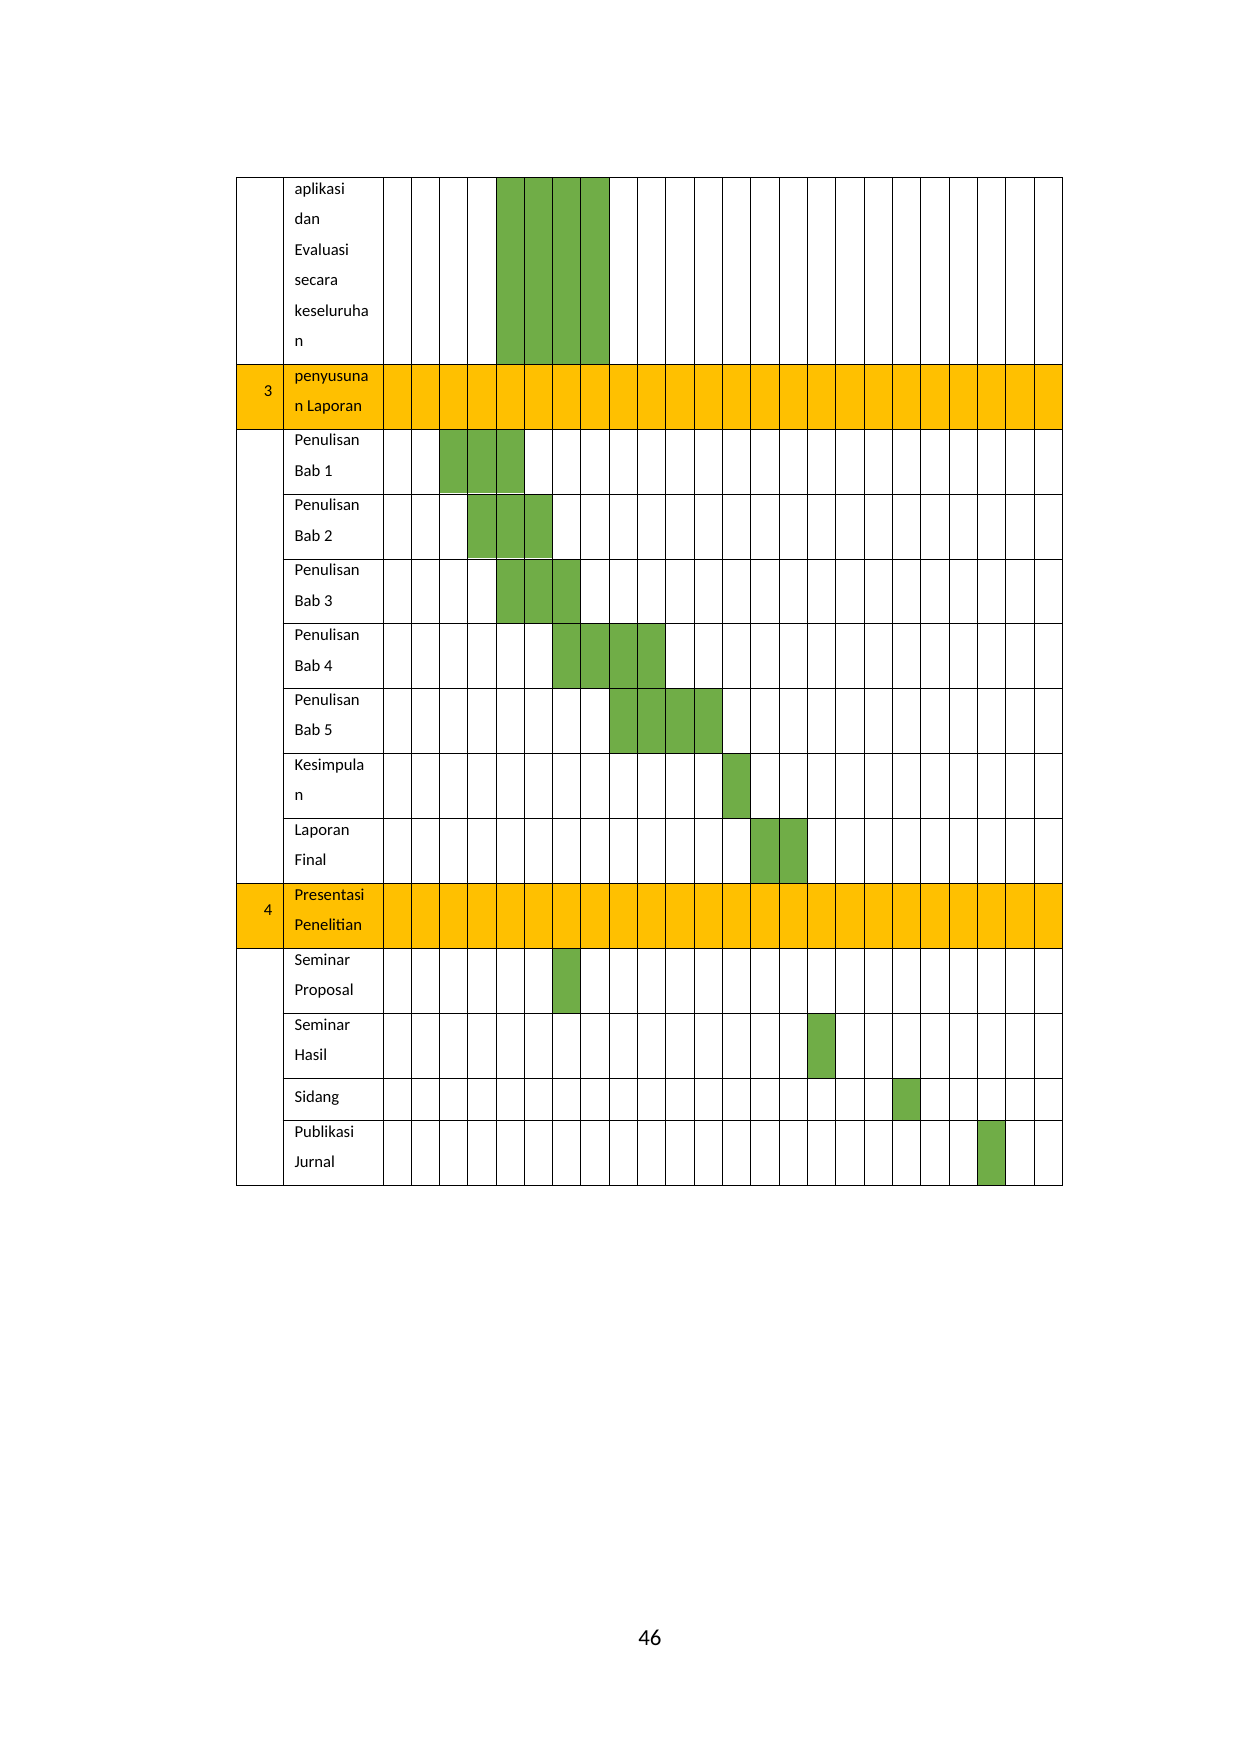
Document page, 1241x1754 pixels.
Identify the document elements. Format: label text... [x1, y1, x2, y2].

table_cell [780, 624, 807, 688]
table_cell [638, 949, 665, 1013]
table_cell [468, 495, 496, 558]
table_cell [412, 430, 439, 493]
table_cell [497, 1014, 524, 1078]
table_cell [780, 754, 807, 818]
table_cell [1006, 365, 1034, 429]
table_cell [384, 1014, 411, 1078]
table_cell [978, 689, 1005, 753]
table_cell [950, 560, 977, 623]
table_cell [723, 884, 750, 948]
table_cell [412, 178, 439, 364]
table_cell [893, 689, 920, 753]
table_cell [921, 178, 949, 364]
table_cell [751, 1079, 779, 1120]
table_cell [638, 1079, 665, 1120]
table_cell [808, 495, 835, 558]
table_cell [638, 754, 665, 818]
table_cell [412, 365, 439, 429]
table_cell [808, 178, 835, 364]
table_cell [497, 819, 524, 883]
table_cell [468, 560, 496, 623]
table_cell [978, 365, 1005, 429]
table_cell [412, 949, 439, 1013]
table_cell [921, 1079, 949, 1120]
table_cell [384, 949, 411, 1013]
table_cell Penulisan Bab 3 [284, 560, 383, 623]
table_cell Penulisan Bab 5 [284, 689, 383, 753]
table_cell [525, 754, 552, 818]
table_cell [553, 754, 580, 818]
table_cell [695, 884, 722, 948]
table_cell [808, 884, 835, 948]
table_cell [412, 884, 439, 948]
table_cell penyusunan Laporan [284, 365, 383, 429]
table_cell [893, 754, 920, 818]
table_cell [384, 754, 411, 818]
table_cell [553, 495, 580, 558]
table_cell [440, 1079, 467, 1120]
table_cell [581, 495, 609, 558]
table_cell [978, 430, 1005, 493]
table_cell [780, 365, 807, 429]
table_cell [553, 430, 580, 493]
table_cell [836, 430, 864, 493]
table_cell [468, 1121, 496, 1185]
table_cell [468, 949, 496, 1013]
table_cell [780, 689, 807, 753]
table_cell [950, 1014, 977, 1078]
table_cell [921, 495, 949, 558]
table_cell [893, 560, 920, 623]
table_cell [525, 495, 552, 558]
table_cell [1035, 560, 1062, 623]
table_cell [581, 754, 609, 818]
table_cell [723, 949, 750, 1013]
table_cell [440, 819, 467, 883]
table_cell [1006, 884, 1034, 948]
table_cell [497, 949, 524, 1013]
table_cell [468, 365, 496, 429]
table_cell [412, 560, 439, 623]
table_cell [610, 884, 637, 948]
table_cell [610, 754, 637, 818]
table_cell Presentasi Penelitian [284, 884, 383, 948]
table_cell [865, 819, 892, 883]
table_cell [921, 1121, 949, 1185]
table_cell [893, 495, 920, 558]
table_cell [581, 689, 609, 753]
table_cell [610, 560, 637, 623]
table_cell [384, 689, 411, 753]
table_cell [440, 624, 467, 688]
table_cell [836, 819, 864, 883]
table_cell [553, 1121, 580, 1185]
table_cell [638, 560, 665, 623]
table_cell [921, 884, 949, 948]
table_cell [950, 949, 977, 1013]
table_cell [950, 178, 977, 364]
table_cell [610, 689, 637, 753]
table_cell [950, 819, 977, 883]
table_cell [412, 754, 439, 818]
table_cell [440, 754, 467, 818]
table_cell [553, 819, 580, 883]
table_cell [610, 819, 637, 883]
table_cell [1035, 430, 1062, 493]
table_cell [893, 365, 920, 429]
table_cell [553, 689, 580, 753]
table_cell [780, 1079, 807, 1120]
table_cell [723, 754, 750, 818]
table_cell [497, 430, 524, 493]
table_cell [440, 178, 467, 364]
table_cell [581, 178, 609, 364]
table_cell [384, 178, 411, 364]
table_cell [893, 1079, 920, 1120]
table_cell [808, 1014, 835, 1078]
table_cell [1035, 949, 1062, 1013]
table_cell [950, 1079, 977, 1120]
table_cell [384, 560, 411, 623]
table_cell [751, 624, 779, 688]
table_cell [638, 1014, 665, 1078]
table_cell [836, 884, 864, 948]
table_cell [610, 949, 637, 1013]
table_cell [695, 495, 722, 558]
table_cell [525, 689, 552, 753]
table_cell [384, 624, 411, 688]
table_cell [865, 1121, 892, 1185]
table_cell [497, 689, 524, 753]
table_cell [581, 1079, 609, 1120]
table_cell [751, 949, 779, 1013]
table_cell [581, 1121, 609, 1185]
table_cell [1035, 624, 1062, 688]
table_cell [780, 949, 807, 1013]
table_cell [384, 430, 411, 493]
table_cell [950, 1121, 977, 1185]
table_cell [978, 624, 1005, 688]
table_cell [610, 1014, 637, 1078]
table_cell [525, 819, 552, 883]
table_cell [468, 1014, 496, 1078]
table_cell [865, 949, 892, 1013]
table_cell [468, 819, 496, 883]
table_cell [412, 1014, 439, 1078]
table_cell [525, 365, 552, 429]
table_cell [468, 430, 496, 493]
table_cell [893, 430, 920, 493]
table_cell [384, 1079, 411, 1120]
table_cell [1006, 754, 1034, 818]
table_cell [497, 1079, 524, 1120]
table_cell [638, 819, 665, 883]
table_cell [808, 949, 835, 1013]
table_cell [808, 819, 835, 883]
table_cell [237, 430, 283, 883]
table_cell [978, 178, 1005, 364]
table_cell [780, 884, 807, 948]
table_cell [751, 754, 779, 818]
table_cell [836, 689, 864, 753]
table_cell Penulisan Bab 4 [284, 624, 383, 688]
table_cell [808, 1121, 835, 1185]
table_cell [610, 1121, 637, 1185]
table_cell [638, 1121, 665, 1185]
table_cell [412, 1121, 439, 1185]
table_cell [440, 884, 467, 948]
table_cell [723, 624, 750, 688]
table_cell [440, 430, 467, 493]
table_cell [610, 178, 637, 364]
table_cell [921, 365, 949, 429]
table_cell [666, 1079, 694, 1120]
table_cell [921, 624, 949, 688]
table_cell [666, 819, 694, 883]
table_cell [921, 1014, 949, 1078]
table_cell [751, 178, 779, 364]
table_cell [1006, 689, 1034, 753]
table_cell [893, 178, 920, 364]
table_cell [723, 430, 750, 493]
table_cell [412, 819, 439, 883]
table_cell [808, 1079, 835, 1120]
table_cell [666, 884, 694, 948]
table_cell [836, 495, 864, 558]
table_cell Laporan Final [284, 819, 383, 883]
table_cell [893, 884, 920, 948]
table_cell [780, 560, 807, 623]
table_cell [638, 495, 665, 558]
table_cell [695, 624, 722, 688]
table_cell [1006, 624, 1034, 688]
table_cell [865, 430, 892, 493]
table_cell [751, 1121, 779, 1185]
table_cell [950, 754, 977, 818]
table_cell [412, 689, 439, 753]
table_cell [836, 560, 864, 623]
table_cell [666, 689, 694, 753]
table_cell Sidang [284, 1079, 383, 1120]
table_cell [950, 689, 977, 753]
table_cell [751, 1014, 779, 1078]
table_cell [666, 560, 694, 623]
table_cell [865, 560, 892, 623]
table_cell [666, 1121, 694, 1185]
table_cell [921, 819, 949, 883]
table_cell [1006, 819, 1034, 883]
table_cell [581, 430, 609, 493]
table_cell [610, 365, 637, 429]
table_cell [921, 560, 949, 623]
table_cell [695, 430, 722, 493]
table_cell [384, 1121, 411, 1185]
table_cell [525, 560, 552, 623]
table_cell [525, 1121, 552, 1185]
table_cell [695, 689, 722, 753]
table_cell [666, 1014, 694, 1078]
table_cell [440, 689, 467, 753]
table_cell [638, 689, 665, 753]
table_cell [780, 1121, 807, 1185]
table_cell [638, 178, 665, 364]
table_cell [1035, 1121, 1062, 1185]
table_cell 4 [237, 884, 283, 948]
table_cell [978, 495, 1005, 558]
table_cell [412, 1079, 439, 1120]
table_cell [468, 624, 496, 688]
table_cell [525, 949, 552, 1013]
table_cell [497, 495, 524, 558]
table_cell [865, 1014, 892, 1078]
table_cell [553, 949, 580, 1013]
table_cell [723, 178, 750, 364]
table_cell [581, 560, 609, 623]
table_cell [553, 560, 580, 623]
table_cell [865, 884, 892, 948]
table_cell [808, 430, 835, 493]
table_cell [666, 624, 694, 688]
table_cell [1006, 1079, 1034, 1120]
table_cell [978, 754, 1005, 818]
table_cell [780, 819, 807, 883]
table_cell [497, 754, 524, 818]
table_cell [384, 884, 411, 948]
table_cell [780, 1014, 807, 1078]
table_cell [440, 495, 467, 558]
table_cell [284, 178, 383, 364]
table_cell [865, 178, 892, 364]
table_cell Seminar Hasil [284, 1014, 383, 1078]
table_cell [610, 430, 637, 493]
table_cell [553, 365, 580, 429]
table_cell [836, 1121, 864, 1185]
table_cell [950, 884, 977, 948]
table_cell [836, 754, 864, 818]
table_cell [384, 365, 411, 429]
table_cell [581, 949, 609, 1013]
table_cell [666, 754, 694, 818]
table_cell [497, 1121, 524, 1185]
table_cell Seminar Proposal [284, 949, 383, 1013]
table_cell [412, 624, 439, 688]
table_cell [581, 1014, 609, 1078]
table_cell [497, 365, 524, 429]
table_cell [723, 1014, 750, 1078]
table_cell 3 [237, 365, 283, 429]
table_cell [723, 560, 750, 623]
table_cell [468, 1079, 496, 1120]
table_cell [1006, 1014, 1034, 1078]
table_cell [836, 1079, 864, 1120]
table_cell [893, 819, 920, 883]
table_cell [525, 1079, 552, 1120]
table_cell [553, 884, 580, 948]
table_cell [978, 1079, 1005, 1120]
table_cell [610, 624, 637, 688]
table_cell [440, 1014, 467, 1078]
table_cell [440, 949, 467, 1013]
table_cell [836, 365, 864, 429]
table_cell [780, 495, 807, 558]
table_cell [808, 365, 835, 429]
table_cell [723, 819, 750, 883]
table_cell [865, 365, 892, 429]
table_cell [978, 560, 1005, 623]
table_cell [751, 560, 779, 623]
table_cell [553, 624, 580, 688]
table_cell [950, 495, 977, 558]
table_cell [865, 1079, 892, 1120]
table_cell [638, 624, 665, 688]
table_cell [751, 819, 779, 883]
table_cell [723, 689, 750, 753]
table_cell [412, 495, 439, 558]
table_cell [1006, 949, 1034, 1013]
table_cell [581, 819, 609, 883]
table_cell [1006, 430, 1034, 493]
table_cell [468, 689, 496, 753]
table_cell [723, 1079, 750, 1120]
table_cell [921, 689, 949, 753]
table_cell [440, 560, 467, 623]
table_cell [1035, 1014, 1062, 1078]
table_cell [836, 1014, 864, 1078]
table_cell [695, 1121, 722, 1185]
table_cell Kesimpulan [284, 754, 383, 818]
table_cell [553, 1014, 580, 1078]
table_cell [893, 949, 920, 1013]
table_cell [808, 689, 835, 753]
table_cell [1035, 1079, 1062, 1120]
table_cell [1006, 178, 1034, 364]
table_cell [695, 365, 722, 429]
table_cell [921, 949, 949, 1013]
table_cell [751, 495, 779, 558]
table_cell [865, 689, 892, 753]
table_cell [751, 689, 779, 753]
table_cell [384, 819, 411, 883]
table_cell [525, 884, 552, 948]
table_cell [384, 495, 411, 558]
table_cell [950, 430, 977, 493]
table_cell [610, 1079, 637, 1120]
table_cell [1006, 560, 1034, 623]
table_cell [1035, 819, 1062, 883]
table_cell [836, 178, 864, 364]
table_cell [1035, 495, 1062, 558]
table_cell [695, 1079, 722, 1120]
table_cell [638, 884, 665, 948]
table_cell [865, 495, 892, 558]
table_cell [978, 819, 1005, 883]
table_cell [610, 495, 637, 558]
table_cell [695, 1014, 722, 1078]
table_cell [1035, 689, 1062, 753]
table_cell [468, 884, 496, 948]
table_cell [921, 754, 949, 818]
table_cell [950, 365, 977, 429]
table_cell [666, 430, 694, 493]
table_cell [695, 949, 722, 1013]
table_cell [440, 365, 467, 429]
table_cell [921, 430, 949, 493]
table_cell [525, 624, 552, 688]
table_cell [497, 560, 524, 623]
table_cell [893, 1121, 920, 1185]
table_cell [638, 365, 665, 429]
table_cell [808, 624, 835, 688]
table_cell [638, 430, 665, 493]
table_cell [468, 754, 496, 818]
table_cell [1006, 495, 1034, 558]
table_cell [978, 884, 1005, 948]
table_cell [497, 884, 524, 948]
table_cell [581, 624, 609, 688]
table_cell [695, 819, 722, 883]
table_cell [751, 430, 779, 493]
table_cell [1035, 365, 1062, 429]
table_cell Publikasi Jurnal [284, 1121, 383, 1185]
table_cell [723, 365, 750, 429]
table_cell [666, 495, 694, 558]
table_cell [497, 624, 524, 688]
table_cell [780, 430, 807, 493]
table_cell [836, 624, 864, 688]
table_cell [723, 1121, 750, 1185]
table_cell [581, 365, 609, 429]
table_cell [695, 754, 722, 818]
table_cell [553, 1079, 580, 1120]
table_cell [865, 624, 892, 688]
table_cell [525, 430, 552, 493]
table_cell [237, 949, 283, 1185]
table_cell [808, 560, 835, 623]
table_cell [978, 1014, 1005, 1078]
table_cell Penulisan Bab 1 [284, 430, 383, 493]
table_cell [695, 178, 722, 364]
table_cell [525, 178, 552, 364]
table_cell [553, 178, 580, 364]
table_cell [468, 178, 496, 364]
table_cell [1035, 754, 1062, 818]
table_cell [808, 754, 835, 818]
table_cell [780, 178, 807, 364]
table_cell [525, 1014, 552, 1078]
table_cell [893, 1014, 920, 1078]
table_cell [666, 949, 694, 1013]
table_cell [497, 178, 524, 364]
table_cell [1035, 884, 1062, 948]
table_cell [978, 949, 1005, 1013]
table_cell [751, 365, 779, 429]
table_cell [751, 884, 779, 948]
table_cell [666, 178, 694, 364]
table_cell [581, 884, 609, 948]
table_cell [836, 949, 864, 1013]
table_cell [865, 754, 892, 818]
table_cell [978, 1121, 1005, 1185]
table_cell [1035, 178, 1062, 364]
table_cell [950, 624, 977, 688]
table_cell [440, 1121, 467, 1185]
table_cell Penulisan Bab 2 [284, 495, 383, 558]
table_cell [695, 560, 722, 623]
table_cell [893, 624, 920, 688]
table_cell [666, 365, 694, 429]
table_cell [1006, 1121, 1034, 1185]
table_cell [723, 495, 750, 558]
